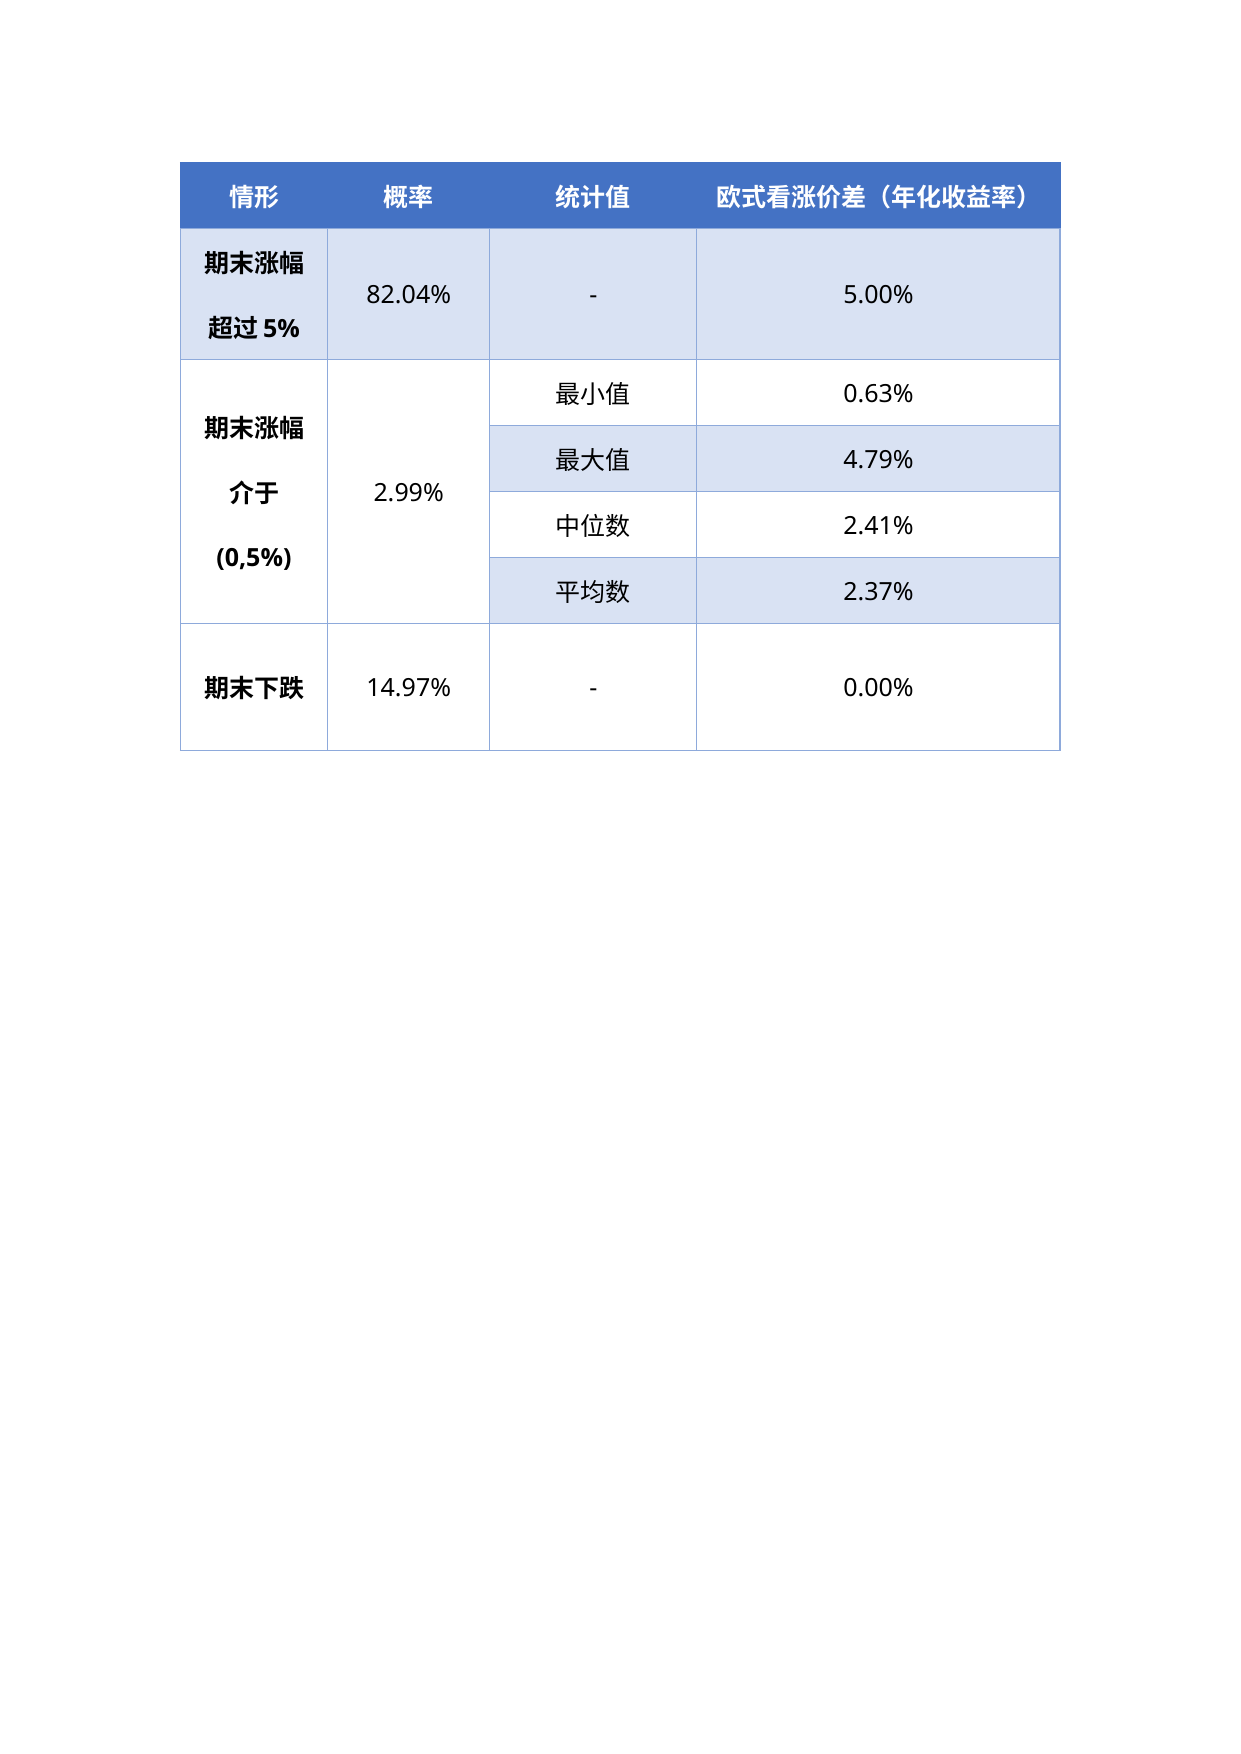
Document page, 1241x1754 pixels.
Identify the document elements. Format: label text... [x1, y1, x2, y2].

table_cell 最大值 [490, 426, 696, 491]
table_cell 中位数 [490, 492, 696, 557]
table_cell - [490, 624, 696, 750]
table_header 欧式看涨价差（年化收益率） [697, 163, 1059, 228]
table_cell 期末涨幅超过5% [181, 229, 327, 359]
table_cell 2.99% [328, 360, 489, 623]
table_cell 5.00% [697, 229, 1059, 359]
table_cell 82.04% [328, 229, 489, 359]
table_cell 平均数 [490, 558, 696, 623]
table_cell 0.63% [697, 360, 1059, 425]
table_cell 2.37% [697, 558, 1059, 623]
table_header 概率 [328, 163, 489, 228]
table_header 统计值 [490, 163, 696, 228]
table_header 情形 [181, 163, 327, 228]
table_cell 最小值 [490, 360, 696, 425]
table_cell - [490, 229, 696, 359]
table_cell 期末下跌 [181, 624, 327, 750]
table_cell 期末涨幅介于(0,5%) [181, 360, 327, 623]
table_cell 2.41% [697, 492, 1059, 557]
table_cell 14.97% [328, 624, 489, 750]
table_cell 0.00% [697, 624, 1059, 750]
table_cell 4.79% [697, 426, 1059, 491]
